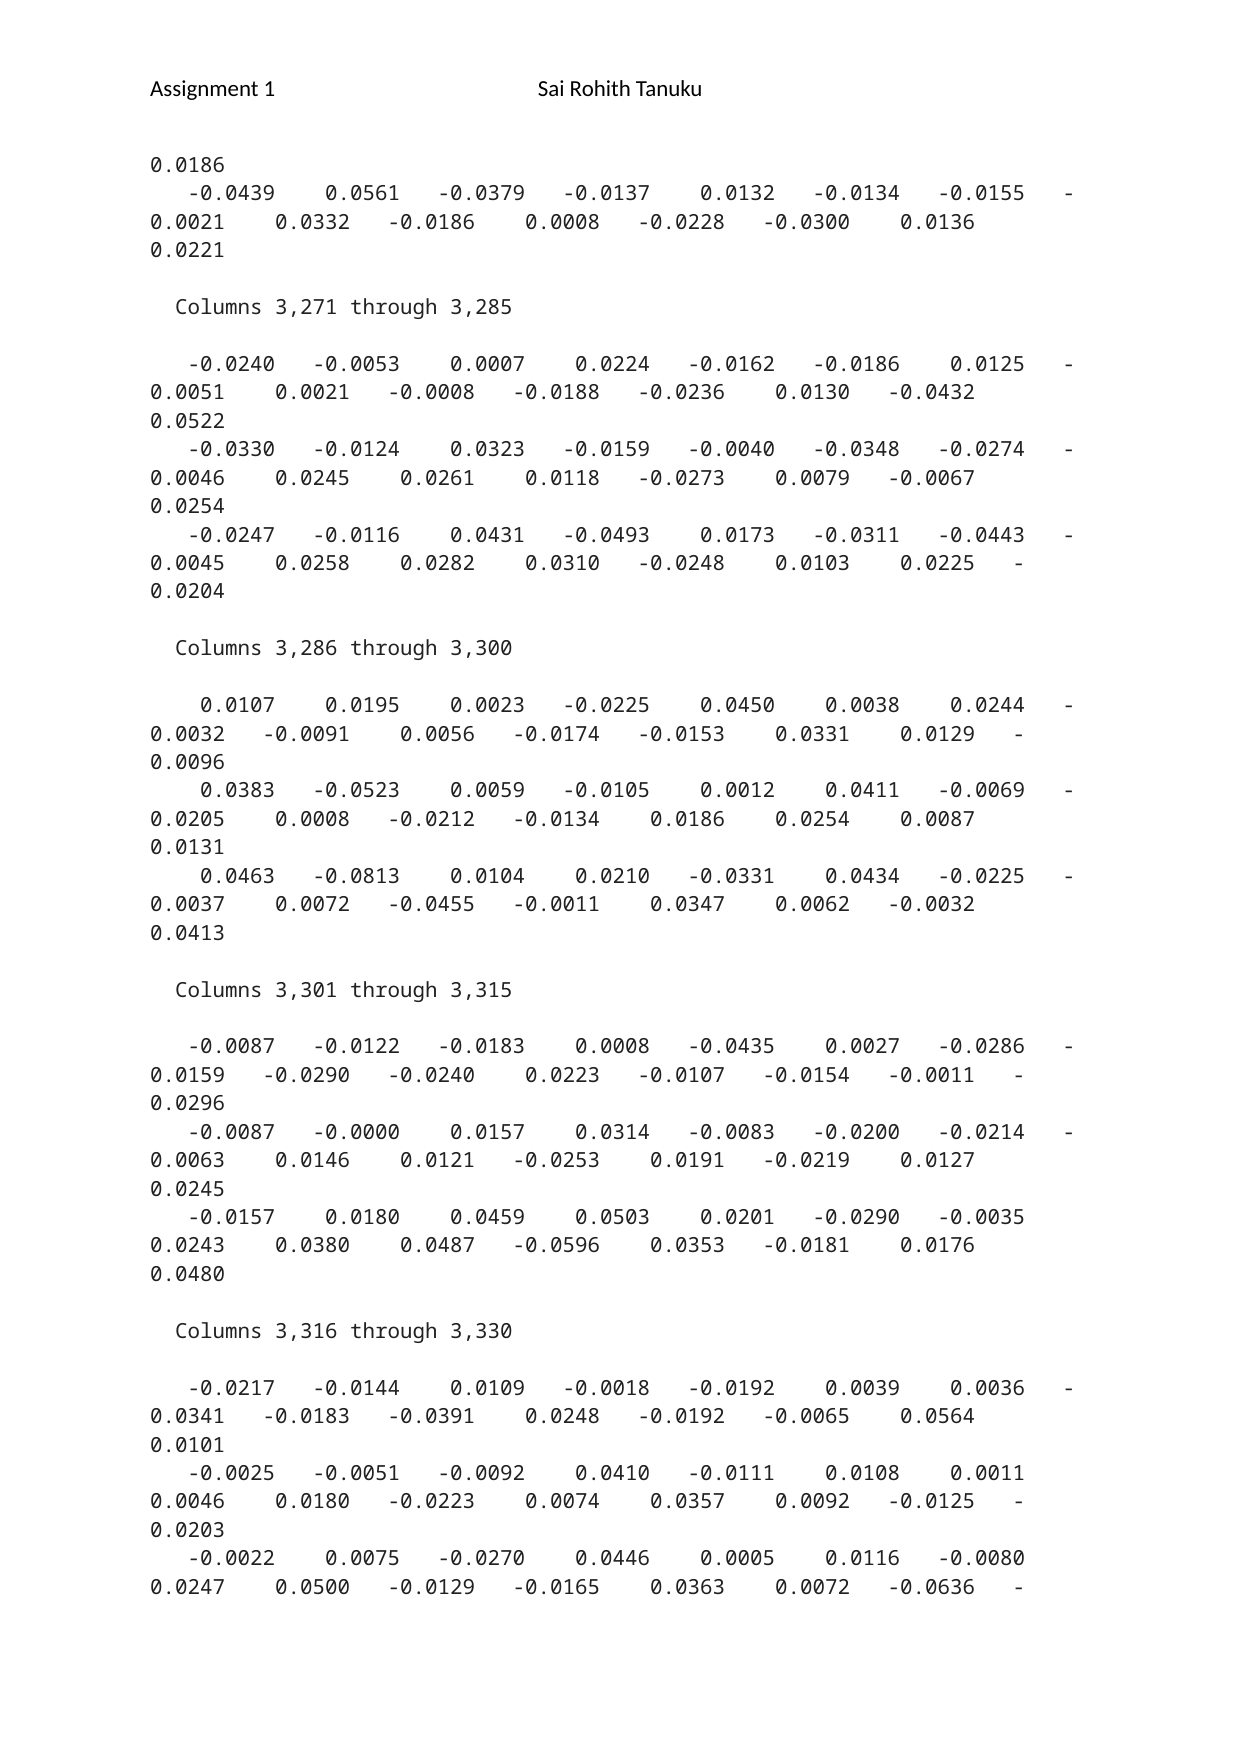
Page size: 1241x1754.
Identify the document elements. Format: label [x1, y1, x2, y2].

text [150, 150, 1090, 1600]
